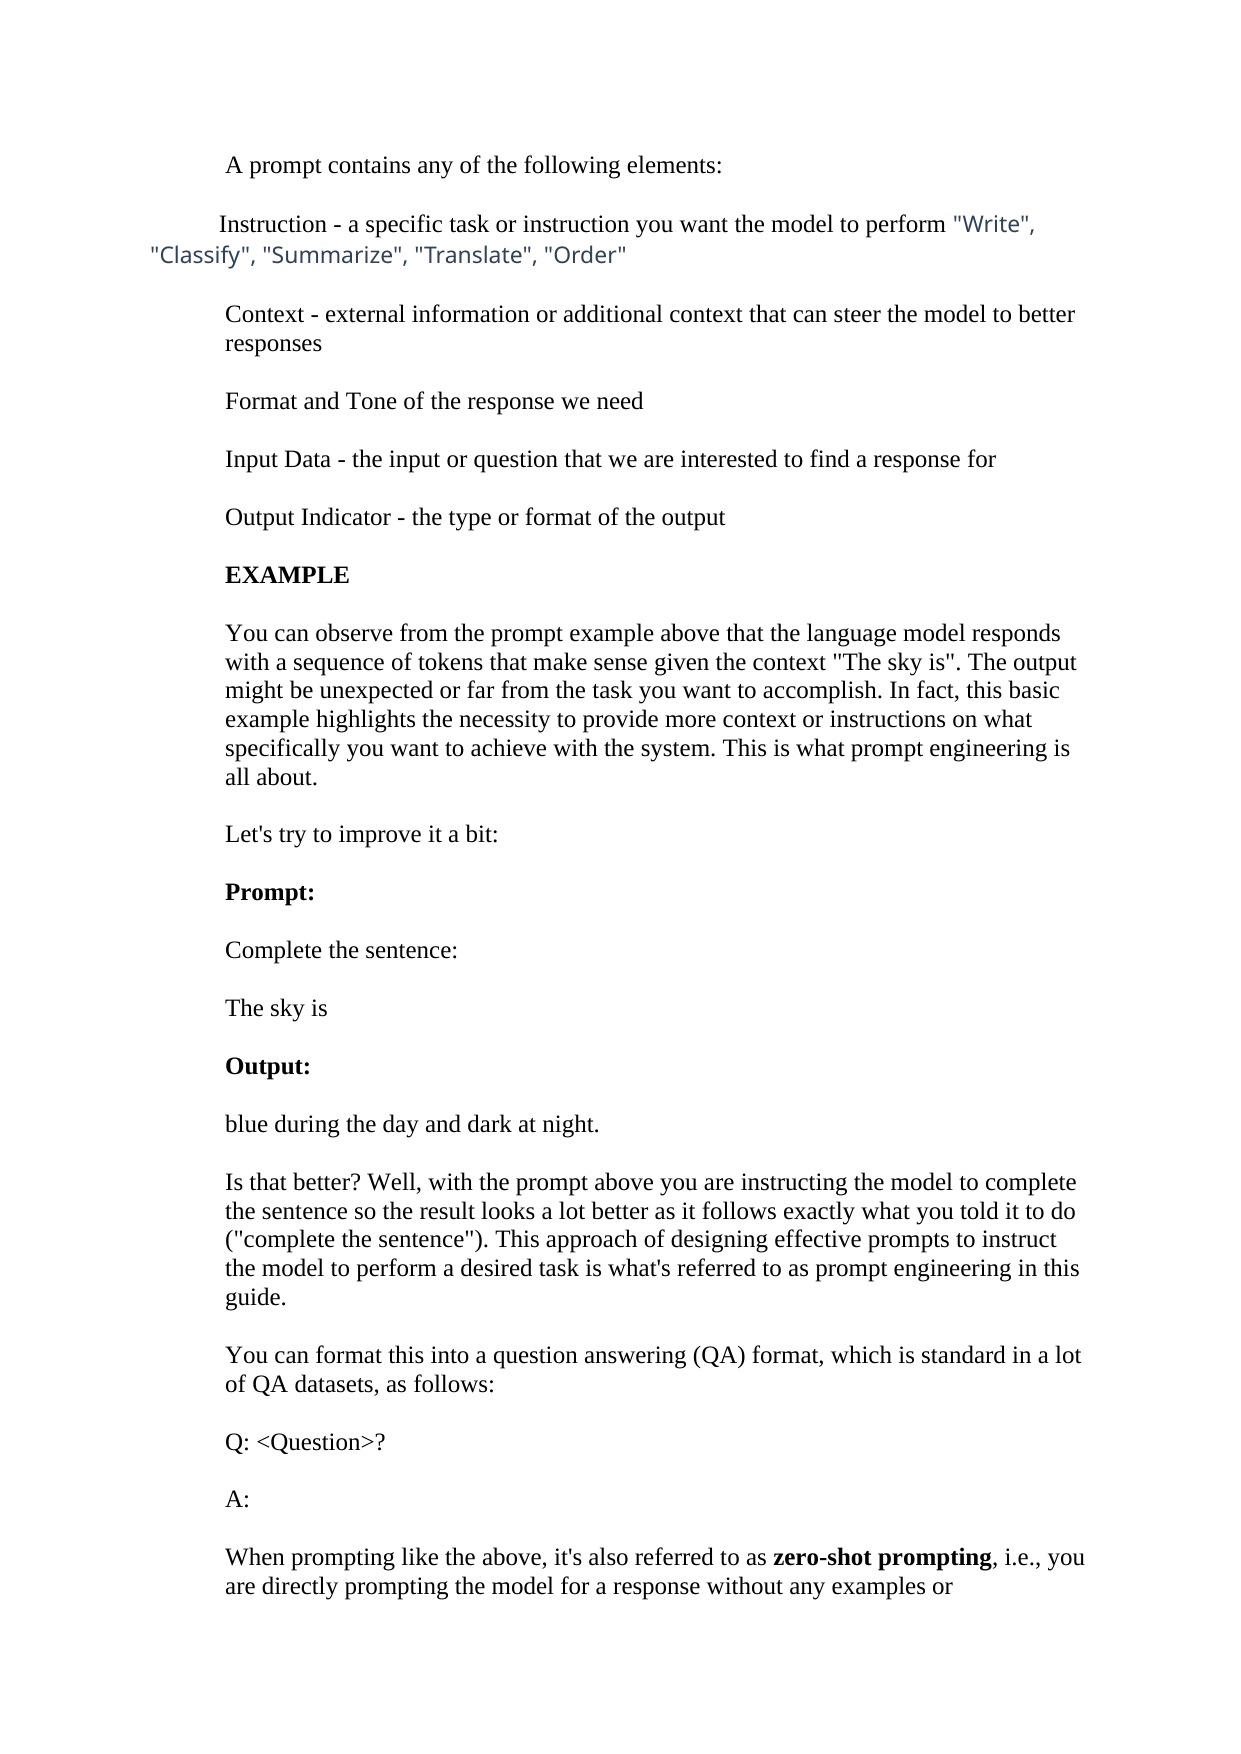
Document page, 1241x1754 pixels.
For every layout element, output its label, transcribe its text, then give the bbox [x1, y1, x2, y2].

text You can observe from the prompt example above that the language model responds with a sequence of tokens that make sense given the context "The sky is". The output might be unexpected or far from the task you want to accomplish. In fact, this basic example highlights the necessity to provide more context or instructions on what specifically you want to achieve with the system. This is what prompt engineering is all about. [225, 618, 1090, 790]
text Context - external information or additional context that can steer the model to better responses [225, 299, 1090, 357]
text A: [225, 1484, 1090, 1513]
text Prompt: [150, 877, 1090, 906]
text Output Indicator - the type or format of the output [225, 502, 1090, 531]
text blue during the day and dark at night. [225, 1109, 1090, 1138]
text Input Data - the input or question that we are interested to find a response for [225, 444, 1090, 473]
text Let's try to improve it a bit: [225, 819, 1090, 848]
text Q: <Question>? [225, 1427, 1090, 1455]
text You can format this into a question answering (QA) format, which is standard in a lot of QA datasets, as follows: [225, 1340, 1090, 1397]
text Complete the sentence: [225, 935, 1090, 964]
text The sky is [225, 993, 1090, 1022]
text Instruction - a specific task or instruction you want the model to perform "Write", "Classify", "Summarize", "Translate", "Order" [150, 208, 1090, 270]
text Format and Tone of the response we need [225, 386, 1090, 415]
text A prompt contains any of the following elements: [225, 150, 1090, 179]
text Is that better? Well, with the prompt above you are instructing the model to complete the sentence so the result looks a lot better as it follows exactly what you told it to do ("complete the sentence"). This approach of designing effective prompts to instruct the model to perform a desired task is what's referred to as prompt engineering in this guide. [225, 1167, 1090, 1311]
text EXAMPLE [225, 560, 1090, 589]
text Output: [225, 1051, 1090, 1080]
